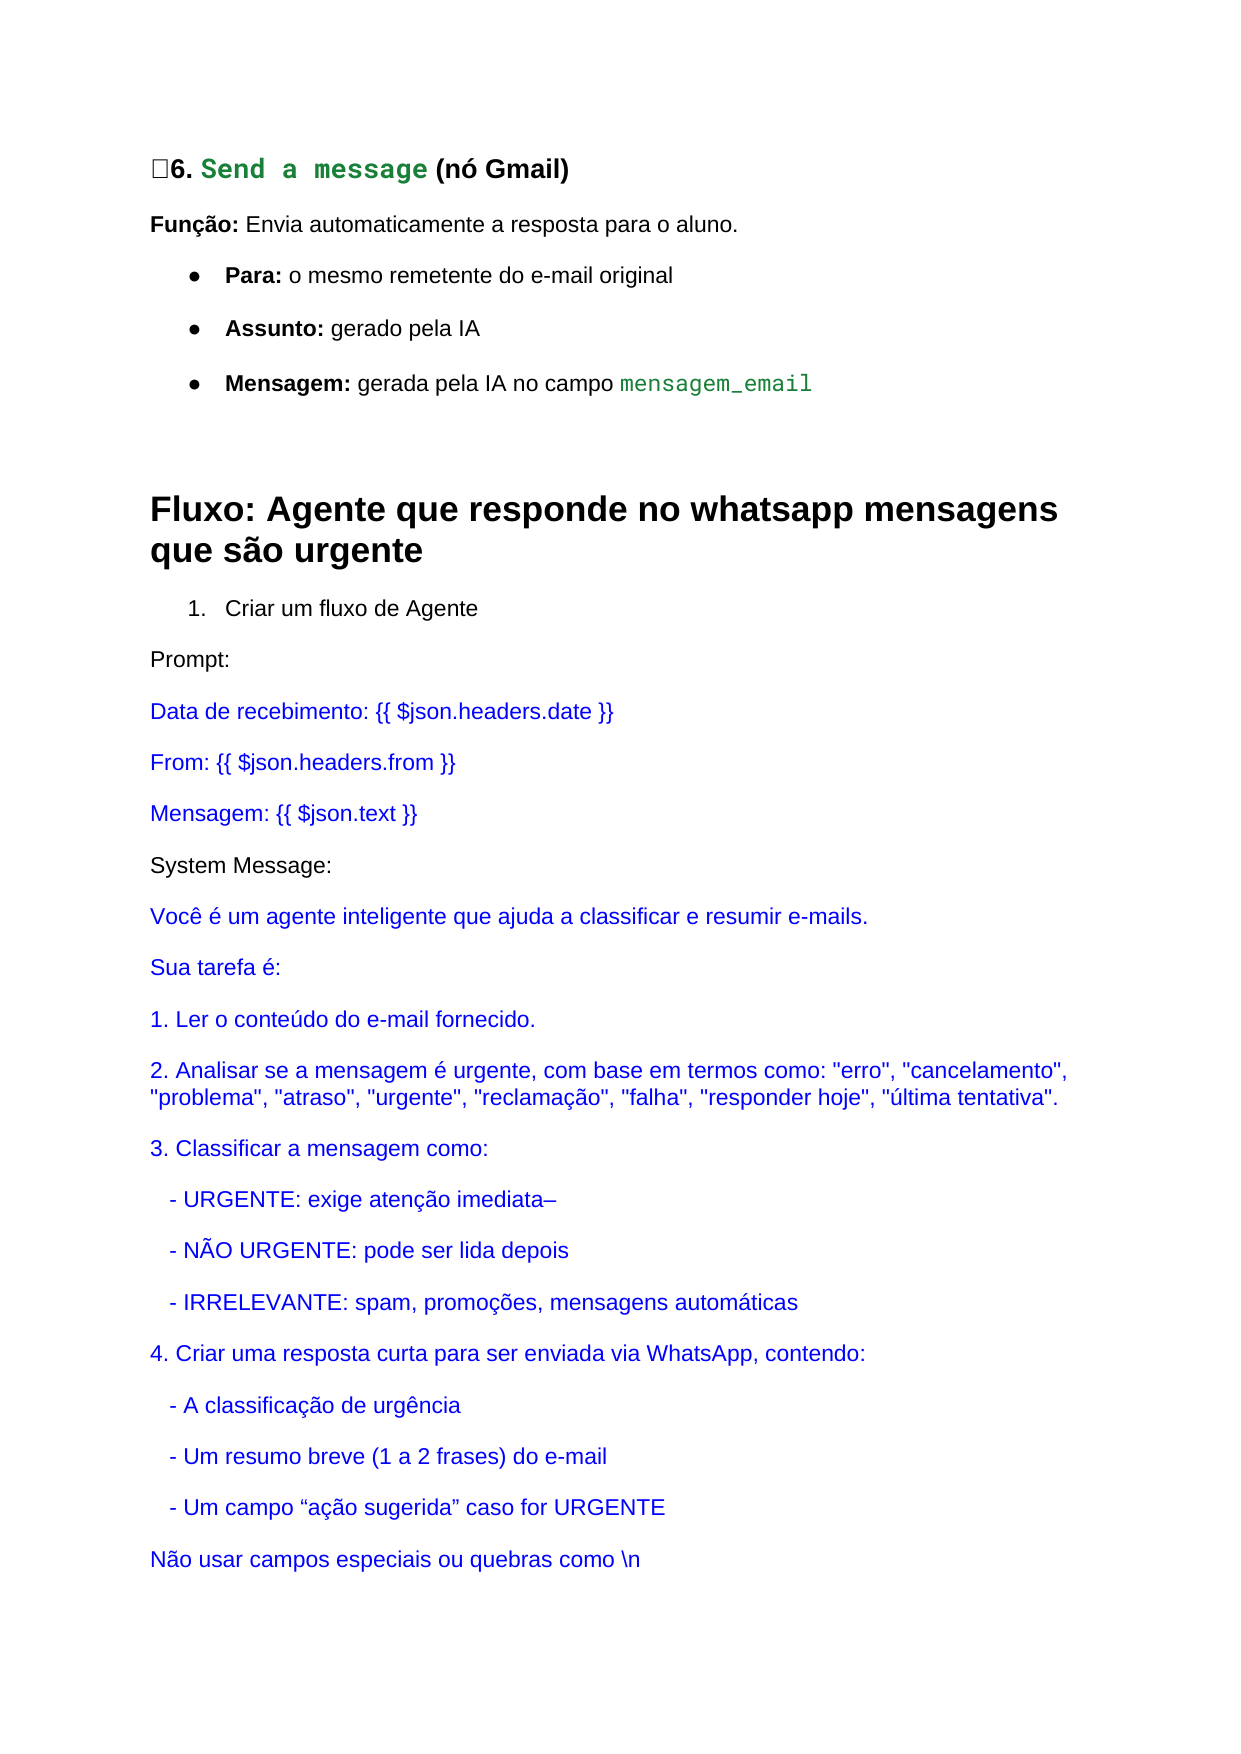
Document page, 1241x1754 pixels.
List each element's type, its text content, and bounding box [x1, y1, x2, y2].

text - IRRELEVANTE: spam, promoções, mensagens automáticas [150, 1289, 1090, 1315]
text Data de recebimento: {{ $json.headers.date }} [150, 698, 1090, 724]
text 3. Classificar a mensagem como: [150, 1135, 1090, 1161]
text - URGENTE: exige atenção imediata– [150, 1186, 1090, 1212]
text System Message: [150, 852, 1090, 878]
text Sua tarefa é: [150, 954, 1090, 981]
text Você é um agente inteligente que ajuda a classificar e resumir e-mails. [150, 903, 1090, 929]
text Não usar campos especiais ou quebras como \n [150, 1546, 1090, 1572]
text - Um campo “ação sugerida” caso for URGENTE [150, 1494, 1090, 1521]
subtitle 🔹6. Send a message (nó Gmail) [150, 150, 1090, 186]
list Criar um fluxo de Agente [187, 595, 1090, 621]
text - Um resumo breve (1 a 2 frases) do e-mail [150, 1443, 1090, 1469]
text 2. Analisar se a mensagem é urgente, com base em termos como: "erro", "cancelamento", "problema", "atraso", "urgente", "reclamação", "falha", "responder hoje", "última tentativa". [150, 1057, 1090, 1110]
text Mensagem: {{ $json.text }} [150, 800, 1090, 827]
text 1. Ler o conteúdo do e-mail fornecido. [150, 1006, 1090, 1032]
list Para: o mesmo remetente do e-mail original [187, 262, 1090, 315]
text - A classificação de urgência [150, 1392, 1090, 1418]
text 4. Criar uma resposta curta para ser enviada via WhatsApp, contendo: [150, 1340, 1090, 1367]
list Assunto: gerado pela IA [187, 315, 1090, 367]
text Função: Envia automaticamente a resposta para o aluno. [150, 211, 1090, 237]
text From: {{ $json.headers.from }} [150, 749, 1090, 775]
text - NÃO URGENTE: pode ser lida depois [150, 1237, 1090, 1264]
text Fluxo: Agente que responde no whatsapp mensagens que são urgente [150, 488, 1090, 570]
list Mensagem: gerada pela IA no campo mensagem_email [187, 367, 1090, 398]
text Prompt: [150, 646, 1090, 673]
